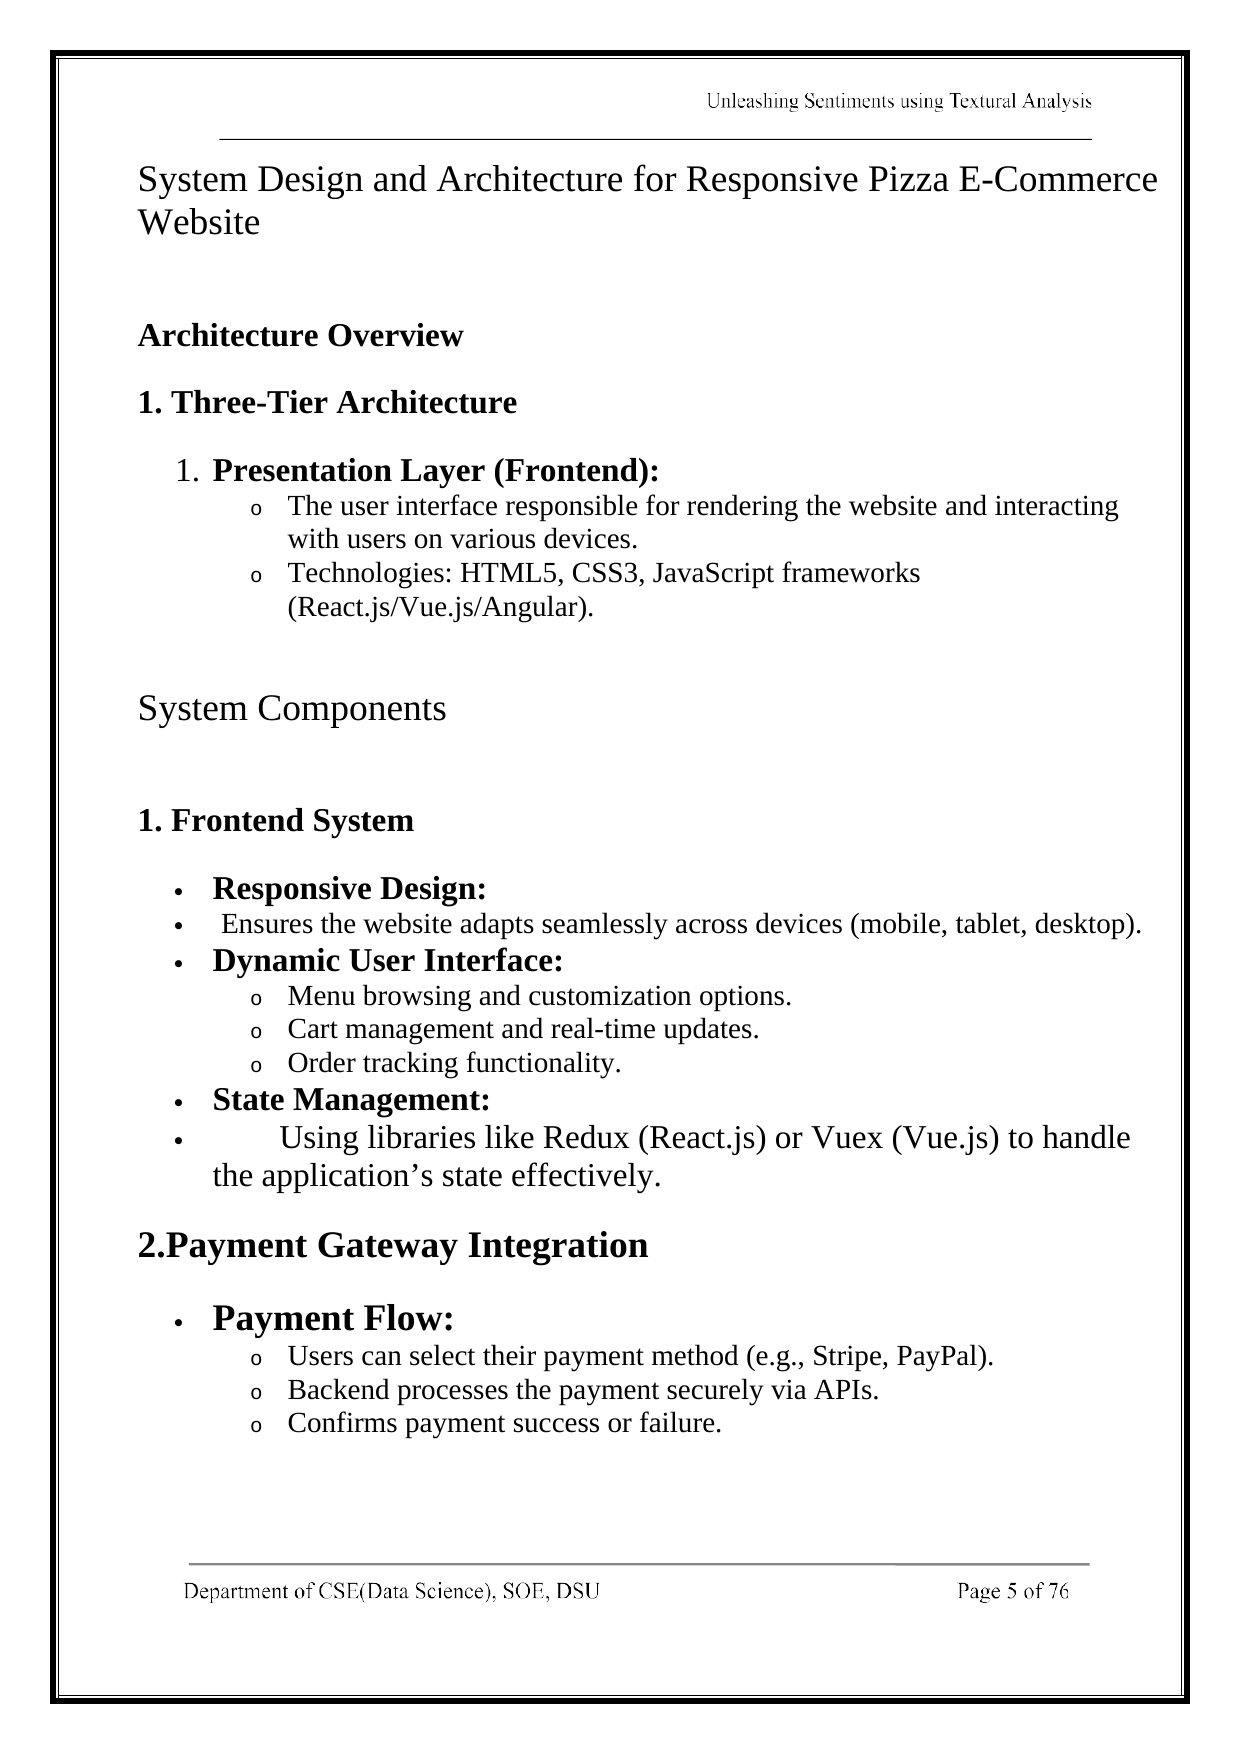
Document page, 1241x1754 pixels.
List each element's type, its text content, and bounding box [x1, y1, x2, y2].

list Confirms payment success or failure. [250, 1405, 1169, 1439]
list Responsive Design: [175, 868, 1169, 906]
list Payment Flow: [175, 1295, 1169, 1338]
list Ensures the website adapts seamlessly across devices (mobile, tablet, desktop). [175, 906, 1169, 940]
list Backend processes the payment securely via APIs. [250, 1372, 1169, 1405]
list State Management: [175, 1079, 1169, 1117]
list Users can select their payment method (e.g., Stripe, PayPal). [250, 1338, 1169, 1372]
list Menu browsing and customization options. [250, 978, 1169, 1012]
list The user interface responsible for rendering the website and interacting with users on various devices. [250, 488, 1169, 555]
list Technologies: HTML5, CSS3, JavaScript frameworks (React.js/Vue.js/Angular). [250, 555, 1169, 622]
picture [707, 93, 1092, 112]
text 1. Three-Tier Architecture [137, 382, 1169, 421]
list Presentation Layer (Frontend): [175, 450, 1169, 488]
text Architecture Overview [137, 315, 1169, 353]
picture [957, 1582, 1068, 1603]
text 2.Payment Gateway Integration [137, 1223, 1169, 1266]
text System Design and Architecture for Responsive Pizza E-Commerce Website [137, 156, 1169, 242]
list Dynamic User Interface: [175, 940, 1169, 978]
list Order tracking functionality. [250, 1045, 1169, 1079]
text System Components [137, 685, 1169, 728]
picture [183, 1582, 600, 1603]
list Cart management and real-time updates. [250, 1012, 1169, 1045]
list Using libraries like Redux (React.js) or Vuex (Vue.js) to handle the application’s state effectively. [175, 1117, 1169, 1194]
text 1. Frontend System [137, 800, 1169, 839]
